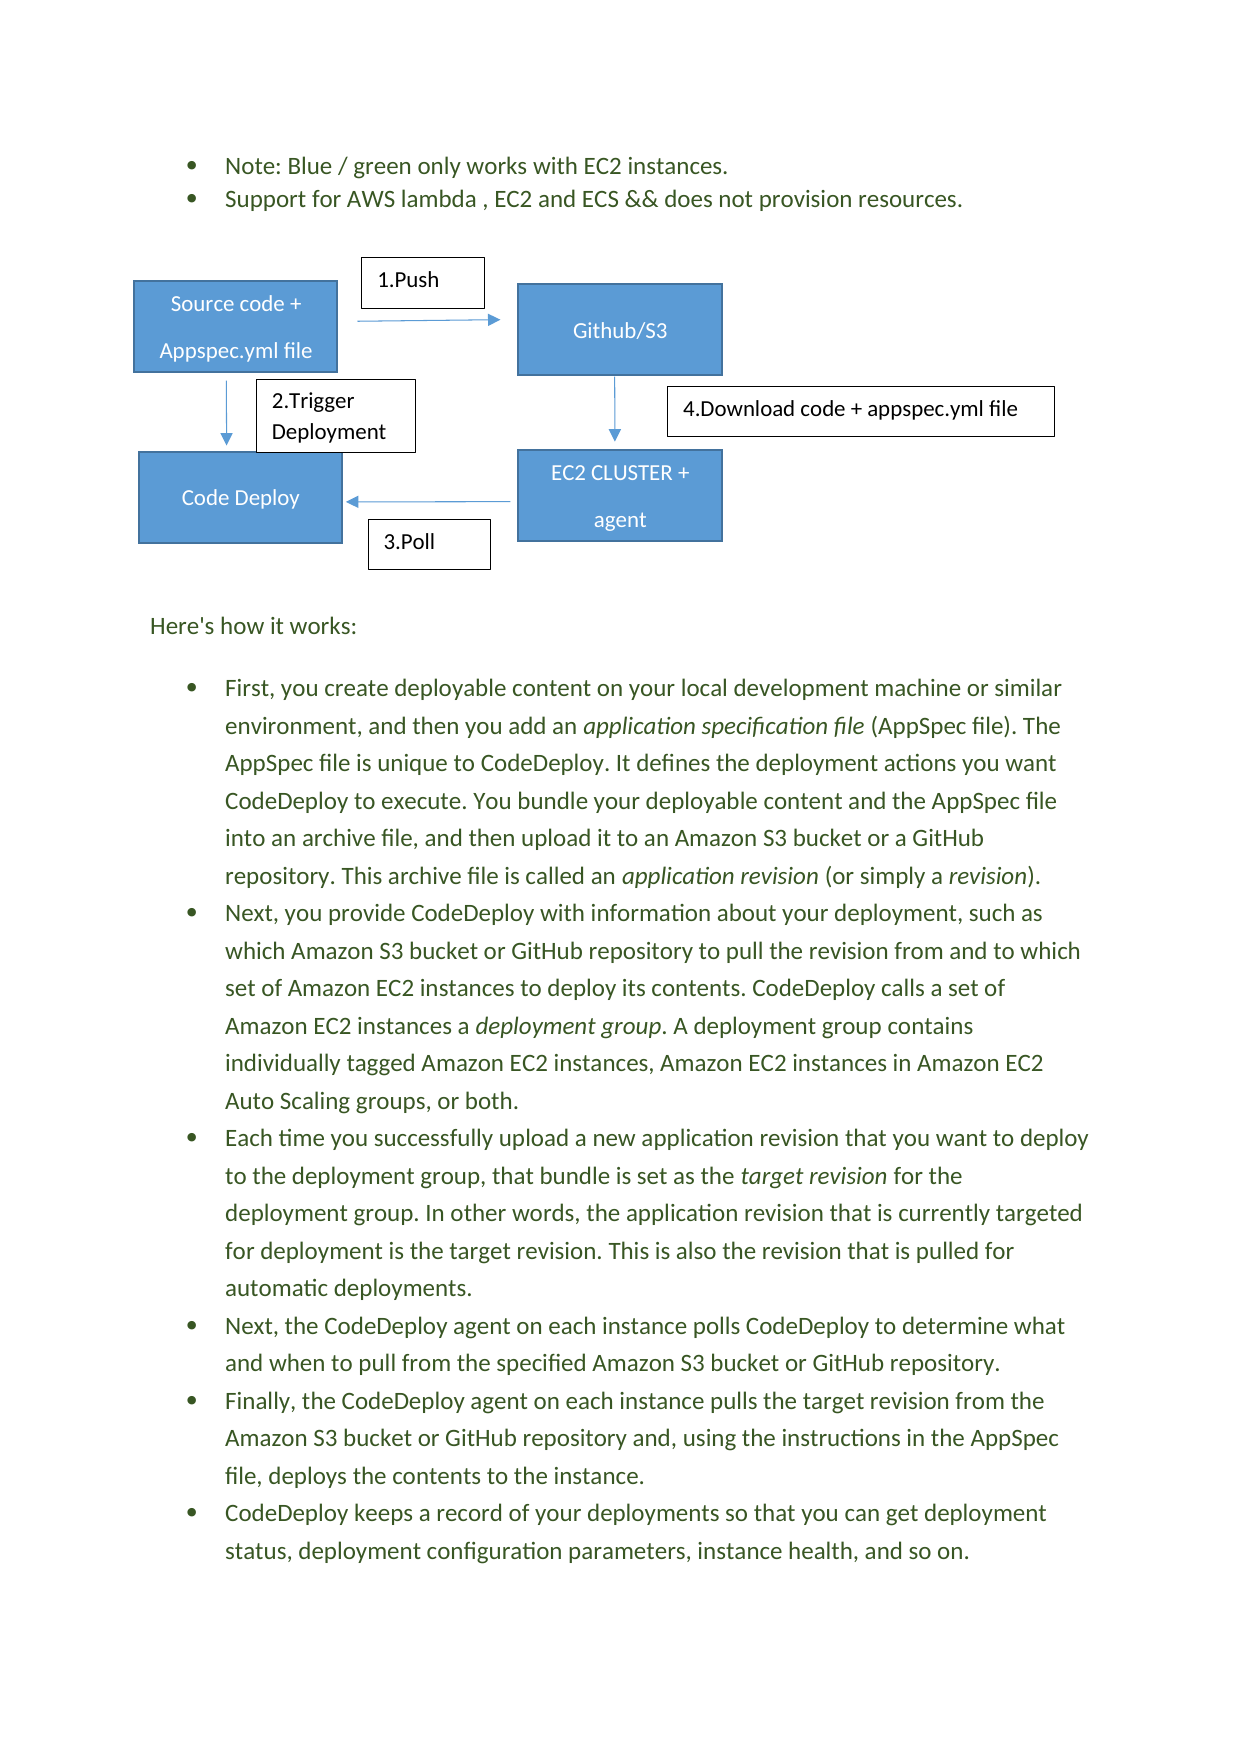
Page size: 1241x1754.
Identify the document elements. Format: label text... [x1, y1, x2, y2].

list Next, you provide CodeDeploy with information about your deployment, such as which Amazon S3 bucket or GitHub repository to pull the revision from and to which set of Amazon EC2 instances to deploy its contents. CodeDeploy calls a set of Amazon EC2 instances a deployment group. A deployment group contains individually tagged Amazon EC2 instances, Amazon EC2 instances in Amazon EC2 Auto Scaling groups, or both. [187, 890, 1090, 1115]
text Here's how it works: [150, 603, 1090, 640]
list CodeDeploy keeps a record of your deployments so that you can get deployment status, deployment configuration parameters, instance health, and so on. [187, 1490, 1090, 1565]
list Next, the CodeDeploy agent on each instance polls CodeDeploy to determine what and when to pull from the specified Amazon S3 bucket or GitHub repository. [187, 1303, 1090, 1378]
list Note: Blue / green only works with EC2 instances. [187, 150, 1090, 181]
list First, you create deployable content on your local development machine or similar environment, and then you add an application specification file (AppSpec file). The AppSpec file is unique to CodeDeploy. It defines the deployment actions you want CodeDeploy to execute. You bundle your deployable content and the AppSpec file into an archive file, and then upload it to an Amazon S3 bucket or a GitHub repository. This archive file is called an application revision (or simply a revision). [187, 665, 1090, 890]
list Each time you successfully upload a new application revision that you want to deploy to the deployment group, that bundle is set as the target revision for the deployment group. In other words, the application revision that is currently targeted for deployment is the target revision. This is also the revision that is pulled for automatic deployments. [187, 1115, 1090, 1303]
list Support for AWS lambda , EC2 and ECS && does not provision resources. [187, 183, 1090, 213]
list Finally, the CodeDeploy agent on each instance pulls the target revision from the Amazon S3 bucket or GitHub repository and, using the instructions in the AppSpec file, deploys the contents to the instance. [187, 1378, 1090, 1490]
